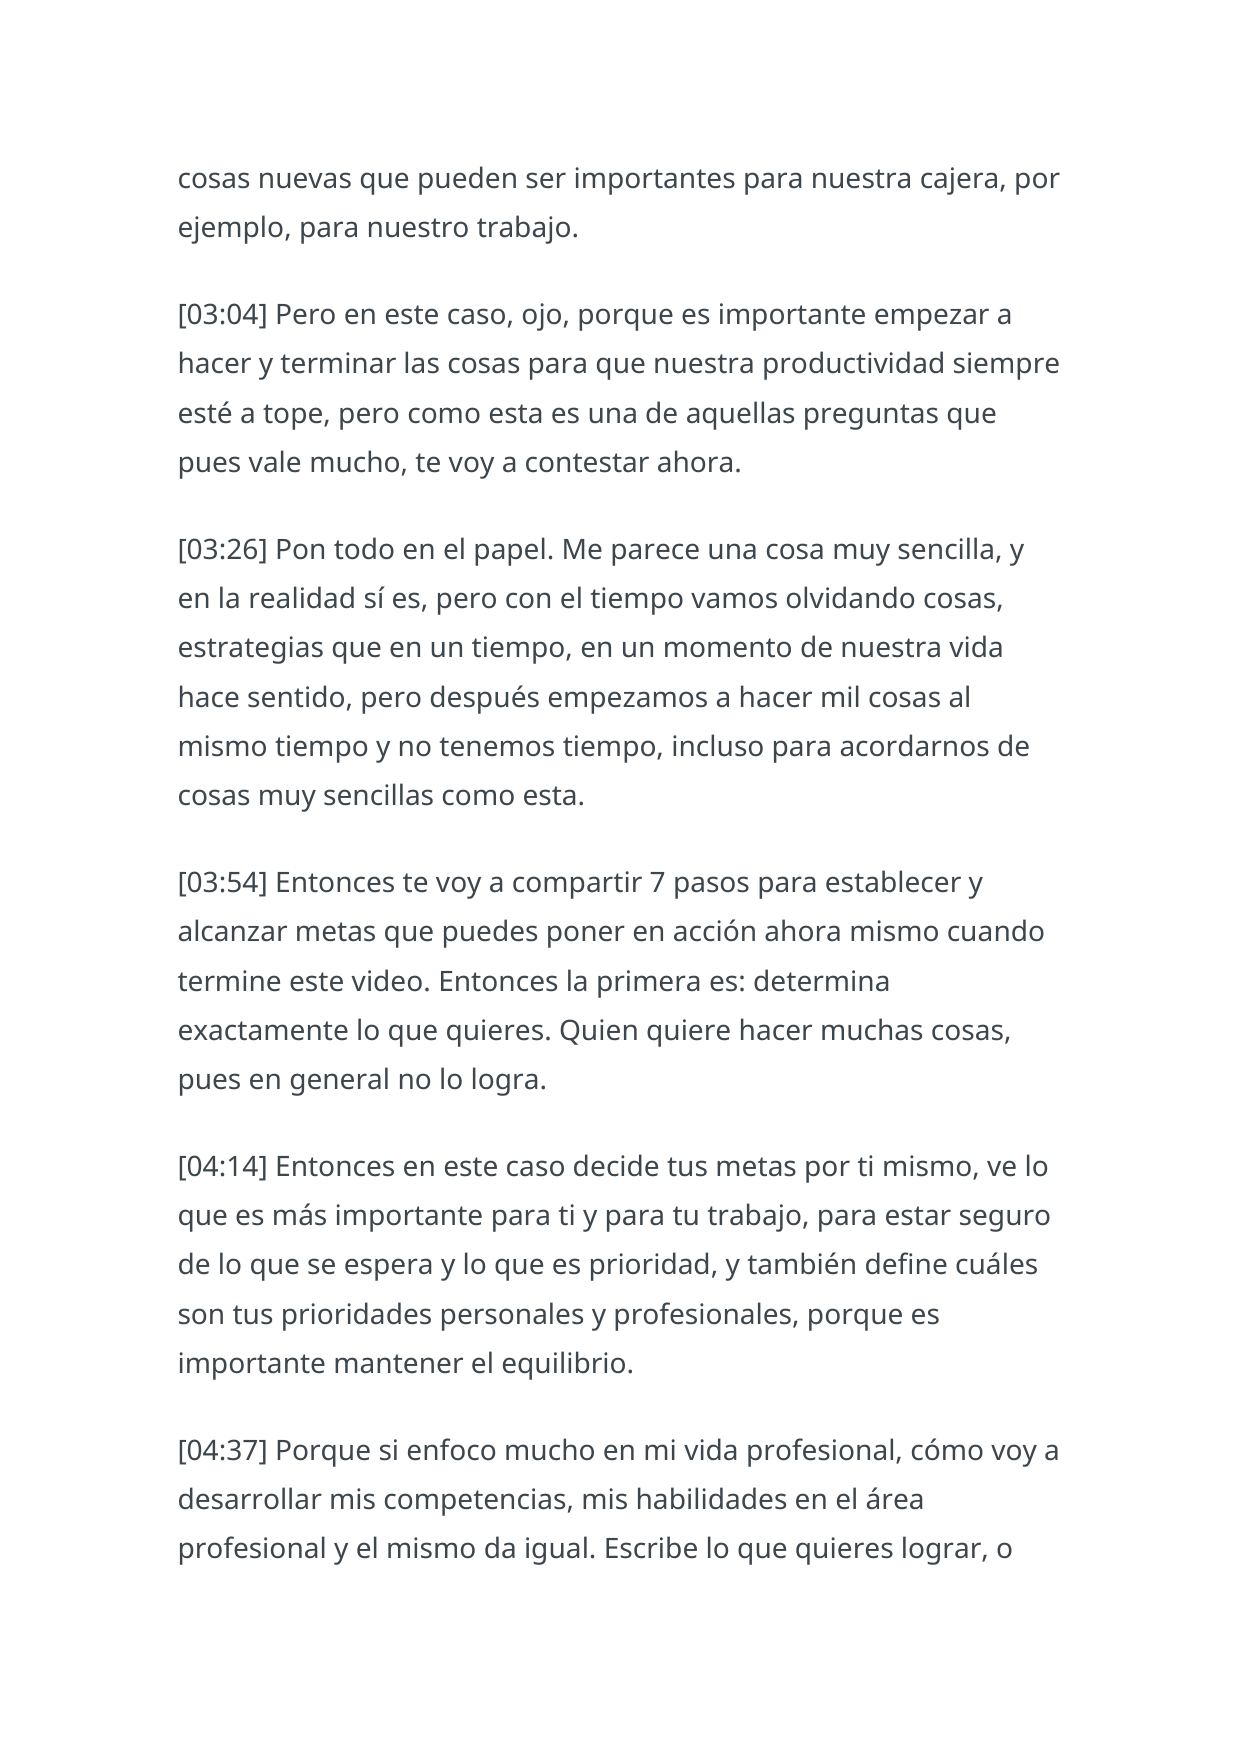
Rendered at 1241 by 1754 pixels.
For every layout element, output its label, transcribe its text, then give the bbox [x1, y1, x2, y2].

text [03:04] Pero en este caso, ojo, porque es importante empezar a hacer y terminar las cosas para que nuestra productividad siempre esté a tope, pero como esta es una de aquellas preguntas que pues vale mucho, te voy a contestar ahora. [177, 284, 1063, 481]
text [03:54] Entonces te voy a compartir 7 pasos para establecer y alcanzar metas que puedes poner en acción ahora mismo cuando termine este video. Entonces la primera es: determina exactamente lo que quieres. Quien quiere hacer muchas cosas, pues en general no lo logra. [177, 851, 1063, 1098]
text [03:26] Pon todo en el papel. Me parece una cosa muy sencilla, y en la realidad sí es, pero con el tiempo vamos olvidando cosas, estrategias que en un tiempo, en un momento de nuestra vida hace sentido, pero después empezamos a hacer mil cosas al mismo tiempo y no tenemos tiempo, incluso para acordarnos de cosas muy sencillas como esta. [177, 518, 1063, 814]
text [04:14] Entonces en este caso decide tus metas por ti mismo, ve lo que es más importante para ti y para tu trabajo, para estar seguro de lo que se espera y lo que es prioridad, y también define cuáles son tus prioridades personales y profesionales, porque es importante mantener el equilibrio. [177, 1135, 1063, 1382]
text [177, 148, 1063, 246]
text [177, 1419, 1063, 1567]
